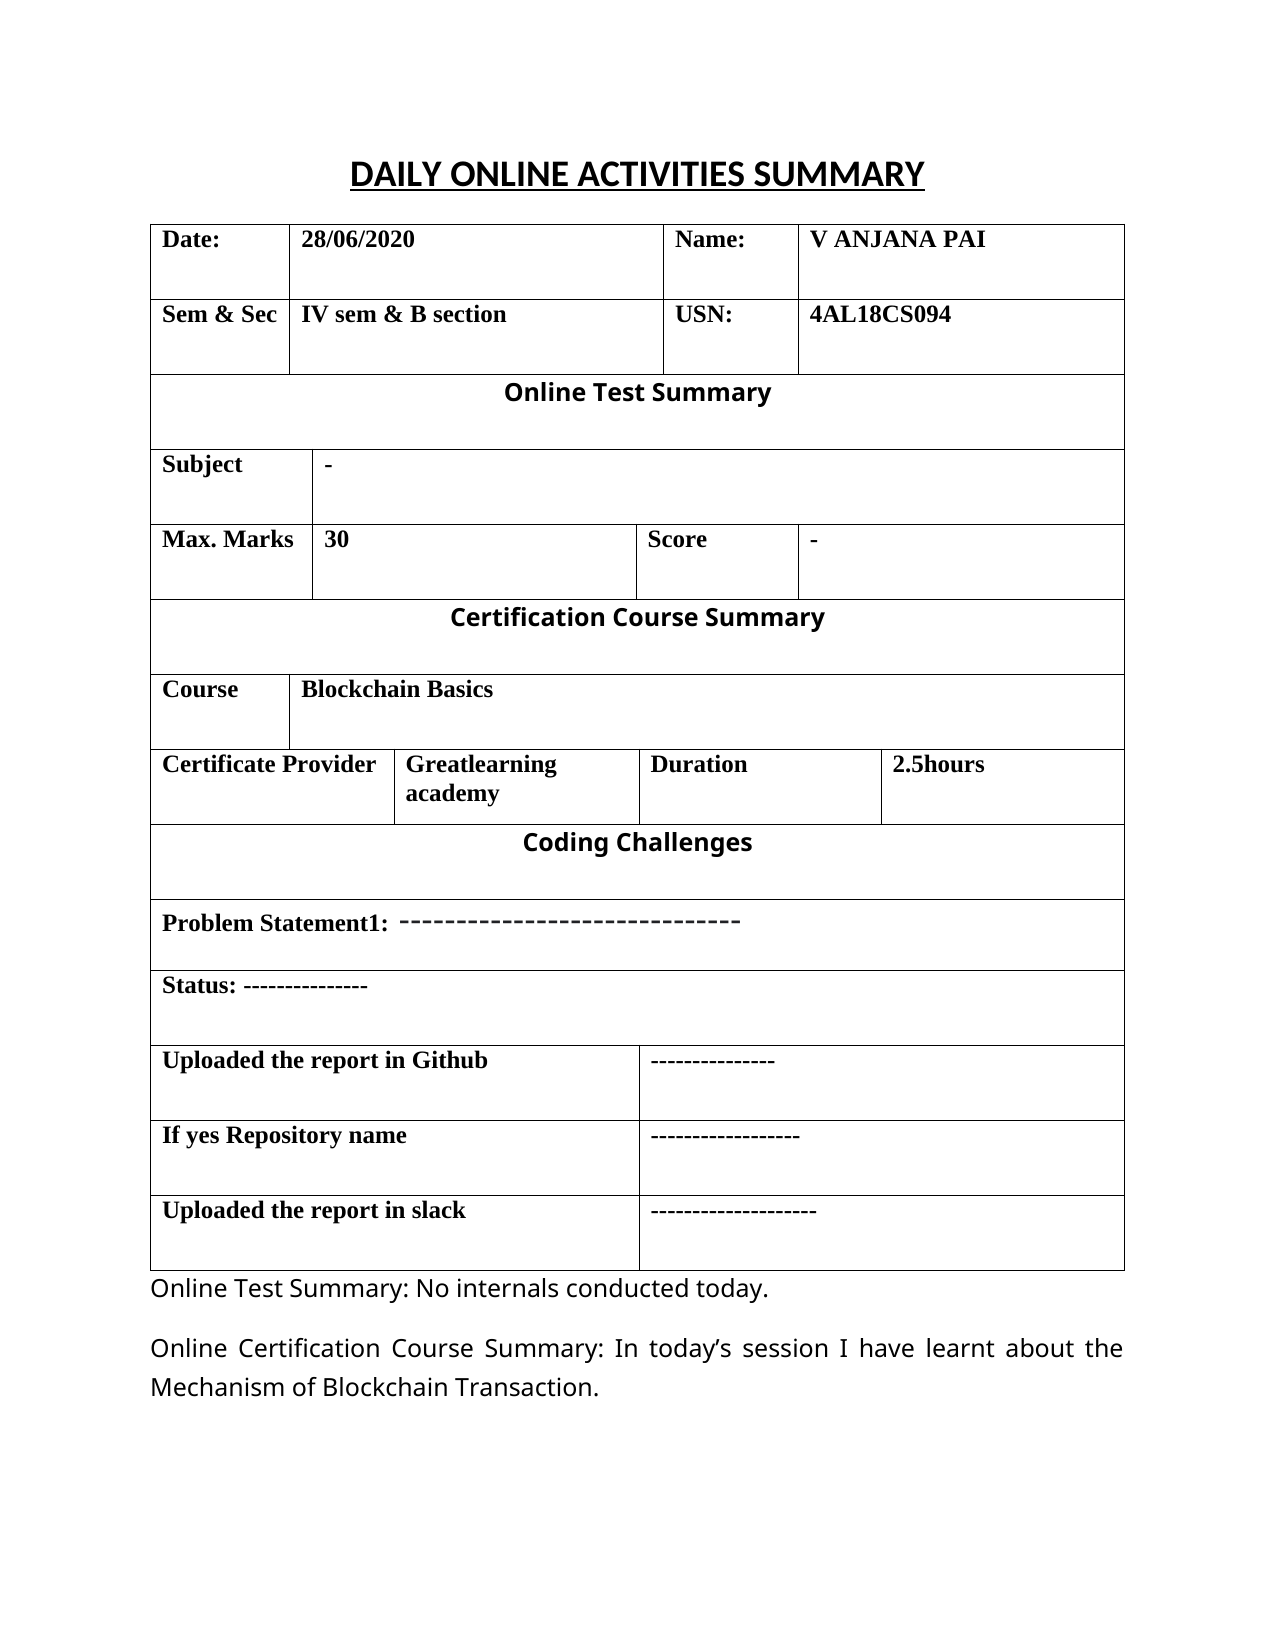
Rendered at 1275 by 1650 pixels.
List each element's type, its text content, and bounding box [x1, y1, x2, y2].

table_header Date: [151, 225, 289, 298]
table_cell 30 [313, 525, 636, 598]
table_cell Uploaded the report in slack [151, 1196, 639, 1269]
text Online Certification Course Summary: In today’s session I have learnt about the Mechanism of Blockchain Transaction. [150, 1331, 1125, 1404]
table_cell Subject [151, 450, 312, 523]
table_cell - [799, 525, 1124, 598]
text DAILY ONLINE ACTIVITIES SUMMARY [150, 150, 1125, 196]
table_cell Max. Marks [151, 525, 312, 598]
table_cell Coding Challenges [151, 825, 1124, 898]
table_cell Certification Course Summary [151, 600, 1124, 673]
table_cell USN: [664, 300, 798, 373]
table_cell -------------------- [640, 1196, 1124, 1269]
table_cell - [313, 450, 1124, 523]
table_cell Score [637, 525, 798, 598]
table_cell 4AL18CS094 [799, 300, 1124, 373]
table_cell IV sem & B section [290, 300, 663, 373]
table_cell ------------------ [640, 1121, 1124, 1194]
table_cell Blockchain Basics [290, 675, 1124, 748]
table_cell --------------- [640, 1046, 1124, 1119]
table_cell Problem Statement1: ------------------------------ [151, 900, 1124, 969]
table_header 28/06/2020 [290, 225, 663, 298]
table_header V ANJANA PAI [799, 225, 1124, 298]
table_cell Duration [640, 750, 881, 823]
table_cell Uploaded the report in Github [151, 1046, 639, 1119]
table_cell Online Test Summary [151, 375, 1124, 448]
table_cell 2.5hours [882, 750, 1124, 823]
table_cell Sem & Sec [151, 300, 289, 373]
table_cell If yes Repository name [151, 1121, 639, 1194]
table_cell Greatlearning academy [395, 750, 639, 823]
table_header Name: [664, 225, 798, 298]
text Online Test Summary: No internals conducted today. [150, 1271, 1125, 1304]
table_cell Course [151, 675, 289, 748]
table_cell Status: --------------- [151, 971, 1124, 1044]
table_cell Certificate Provider [151, 750, 394, 823]
